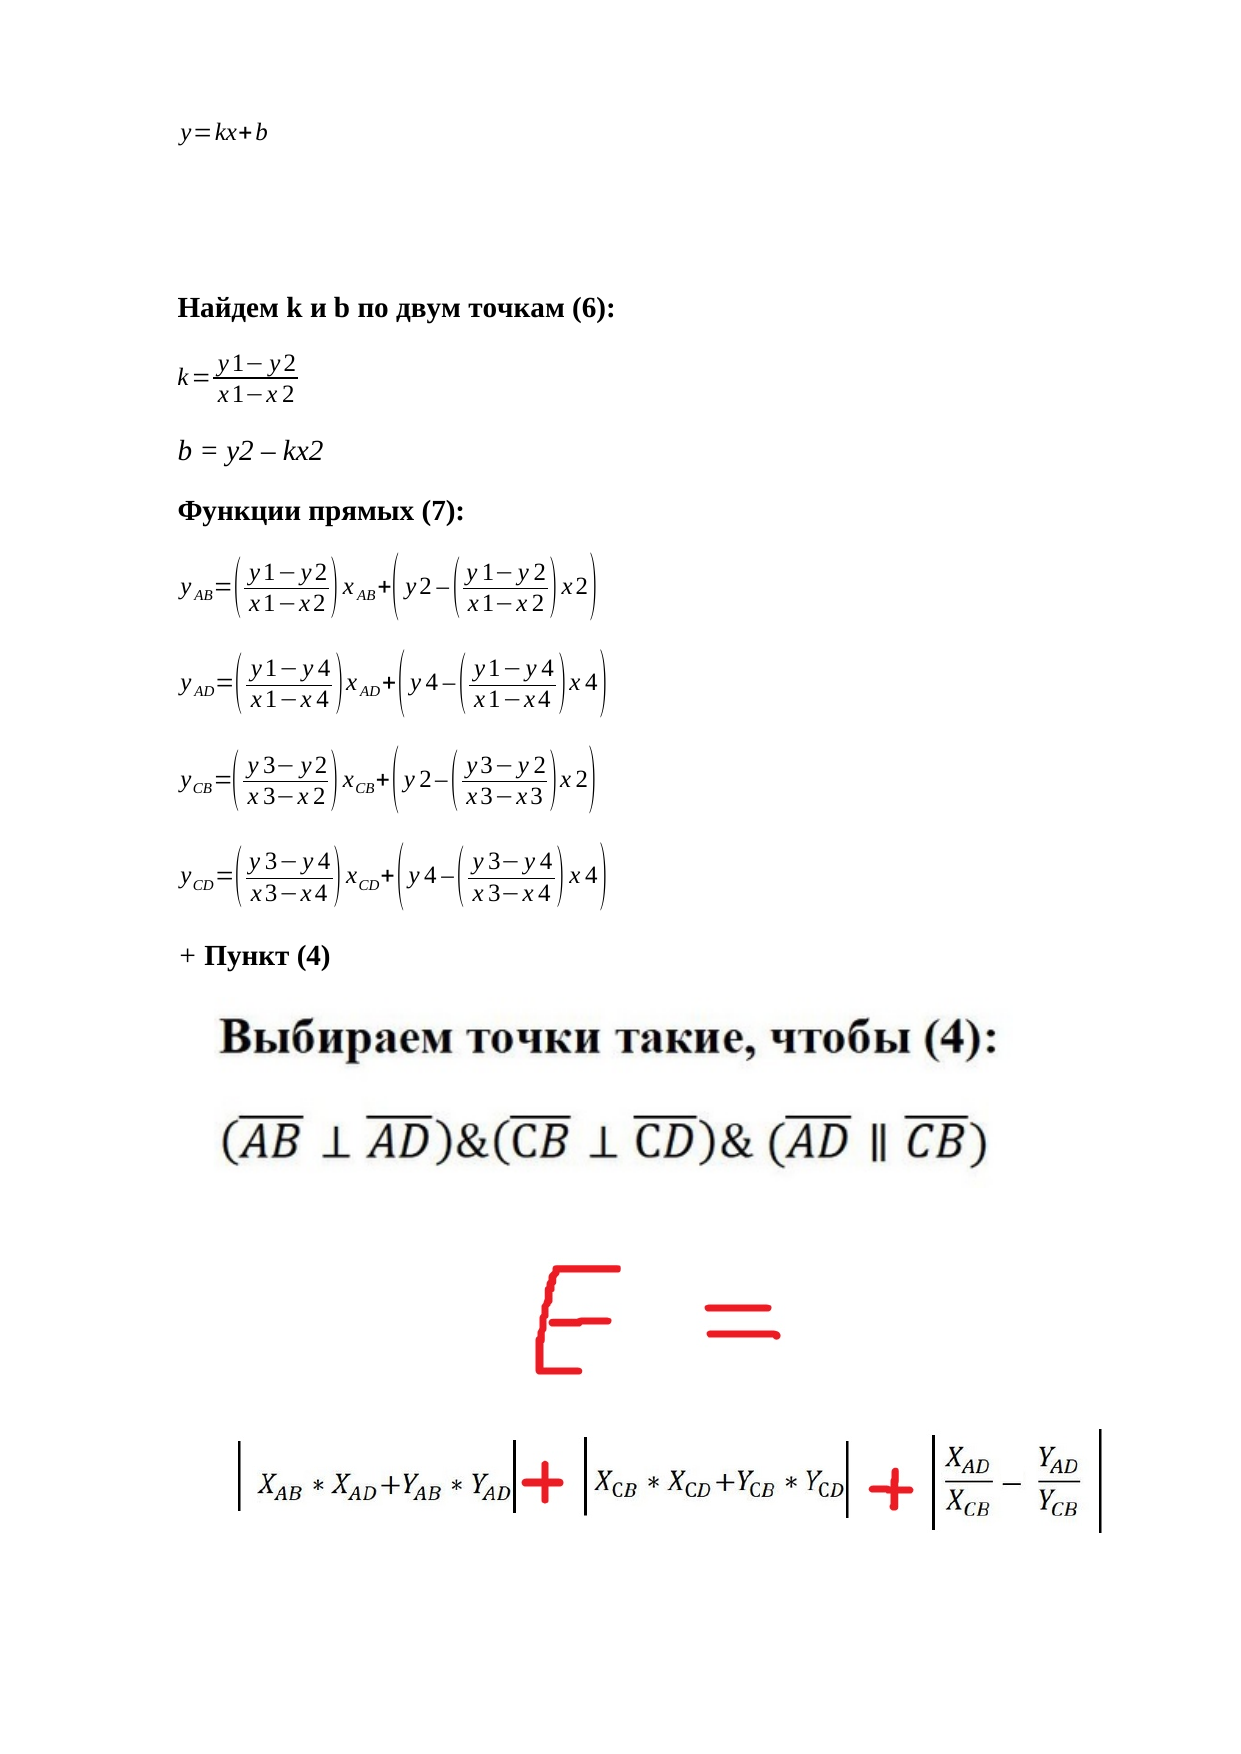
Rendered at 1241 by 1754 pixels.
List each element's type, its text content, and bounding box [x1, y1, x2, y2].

text b = y2 – kx2 [177, 433, 1152, 467]
picture [213, 997, 1014, 1188]
text + Пункт (4) [177, 938, 1152, 972]
text Функции прямых (7): [177, 493, 1152, 526]
picture [177, 1213, 1152, 1568]
text Найдем k и b по двум точкам (6): [177, 290, 1152, 323]
